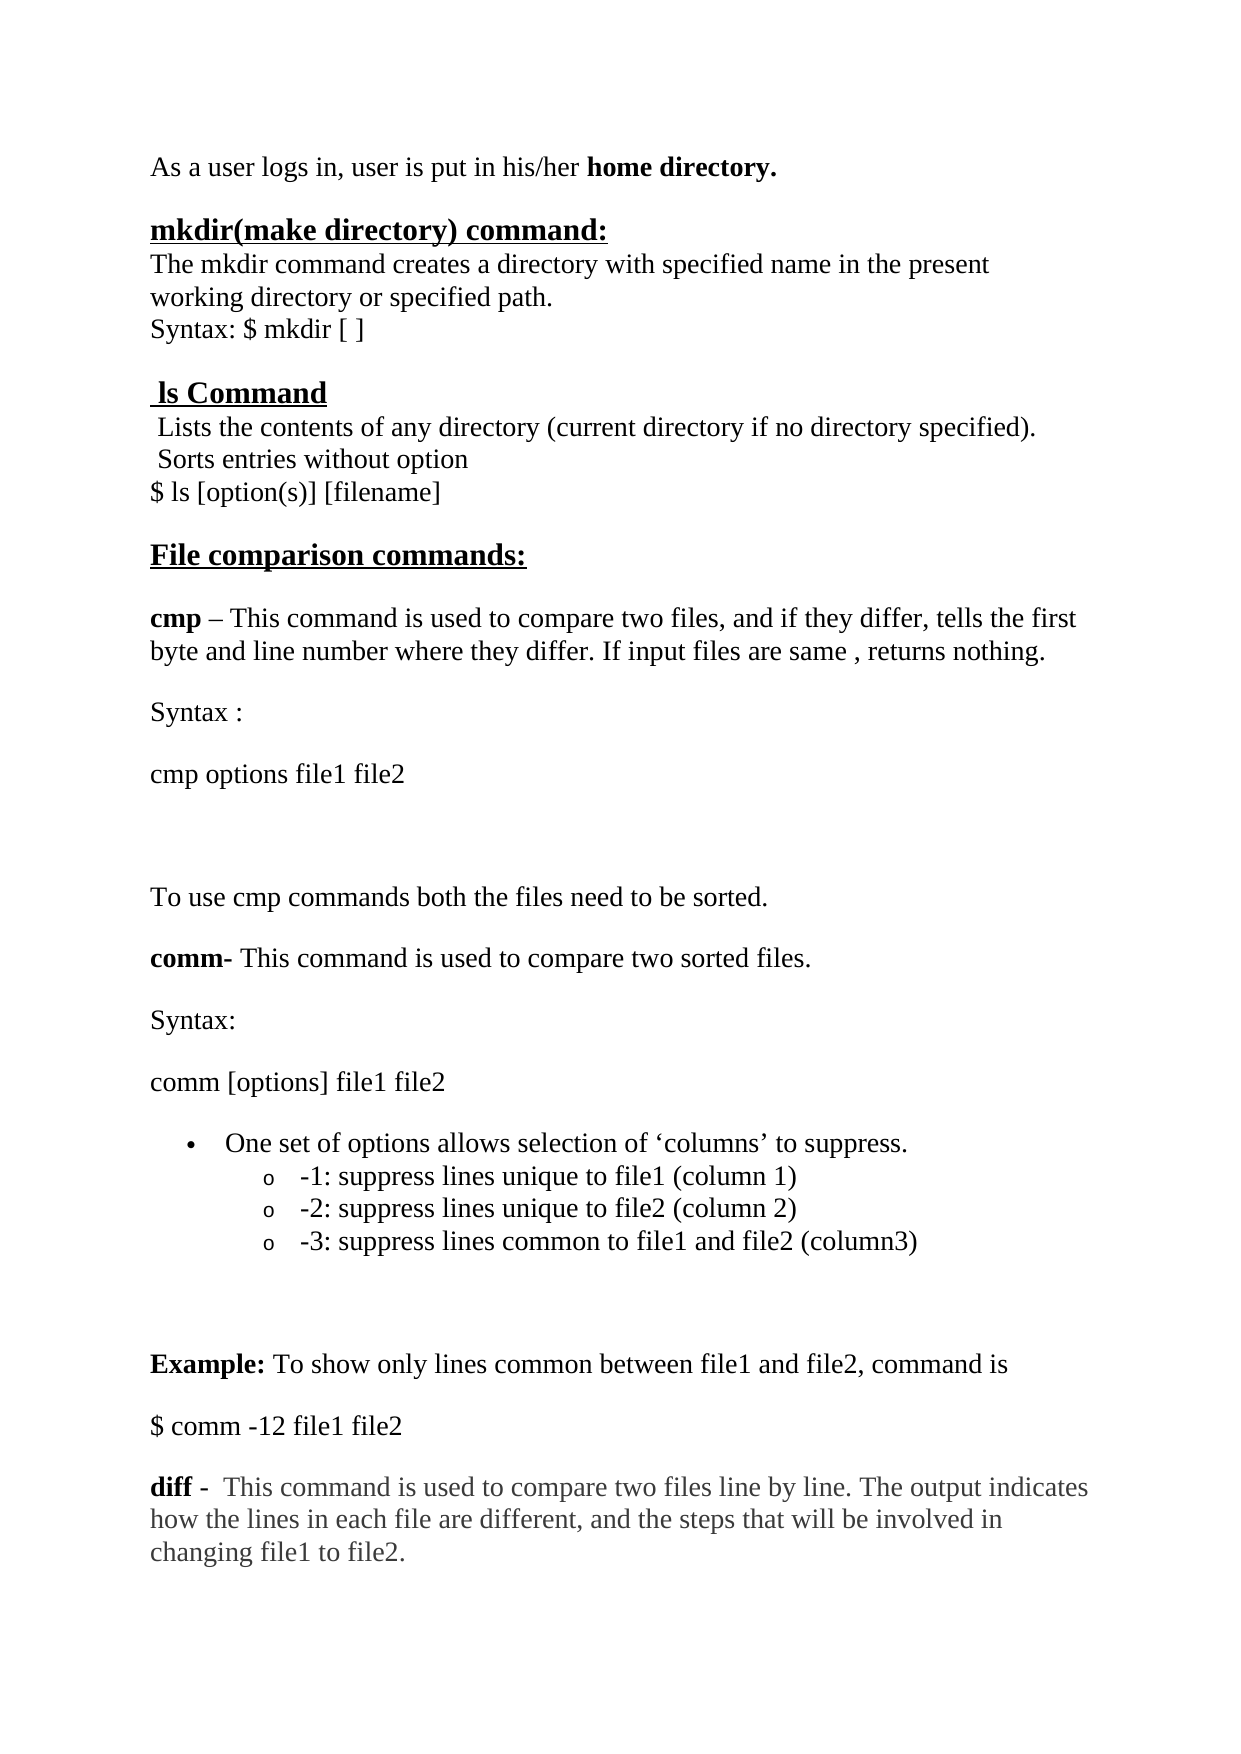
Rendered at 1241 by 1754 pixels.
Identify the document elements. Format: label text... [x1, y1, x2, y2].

text cmp – This command is used to compare two files, and if they differ, tells the first byte and line number where they differ. If input files are same , returns nothing. [150, 601, 1090, 666]
list -1: suppress lines unique to file1 (column 1) [262, 1158, 1090, 1191]
list One set of options allows selection of ‘columns’ to suppress. [187, 1126, 1090, 1158]
text As a user logs in, user is put in his/her home directory. [150, 150, 1090, 182]
text comm [options] file1 file2 [150, 1064, 1090, 1097]
text mkdir(make directory) command: The mkdir command creates a directory with specified name in the present working directory or specified path. Syntax: $ mkdir [ ] [150, 212, 1090, 345]
text diff - This command is used to compare two files line by line. The output indicates how the lines in each file are different, and the steps that will be involved in changing file1 to file2. [150, 1470, 1090, 1567]
text cmp options file1 file2 [150, 757, 1090, 789]
text Example: To show only lines common between file1 and file2, command is [150, 1347, 1090, 1379]
text Syntax: [150, 1003, 1090, 1035]
list -2: suppress lines unique to file2 (column 2) [262, 1191, 1090, 1224]
text $ comm -12 file1 file2 [150, 1409, 1090, 1441]
list -3: suppress lines common to file1 and file2 (column3) [262, 1224, 1090, 1256]
text File comparison commands: [150, 536, 1090, 572]
text To use cmp commands both the files need to be sorted. [150, 880, 1090, 912]
text comm- This command is used to compare two sorted files. [150, 941, 1090, 974]
text ls Command Lists the contents of any directory (current directory if no directory specified). Sorts entries without option $ ls [option(s)] [filename] [150, 374, 1090, 507]
text Syntax : [150, 695, 1090, 728]
